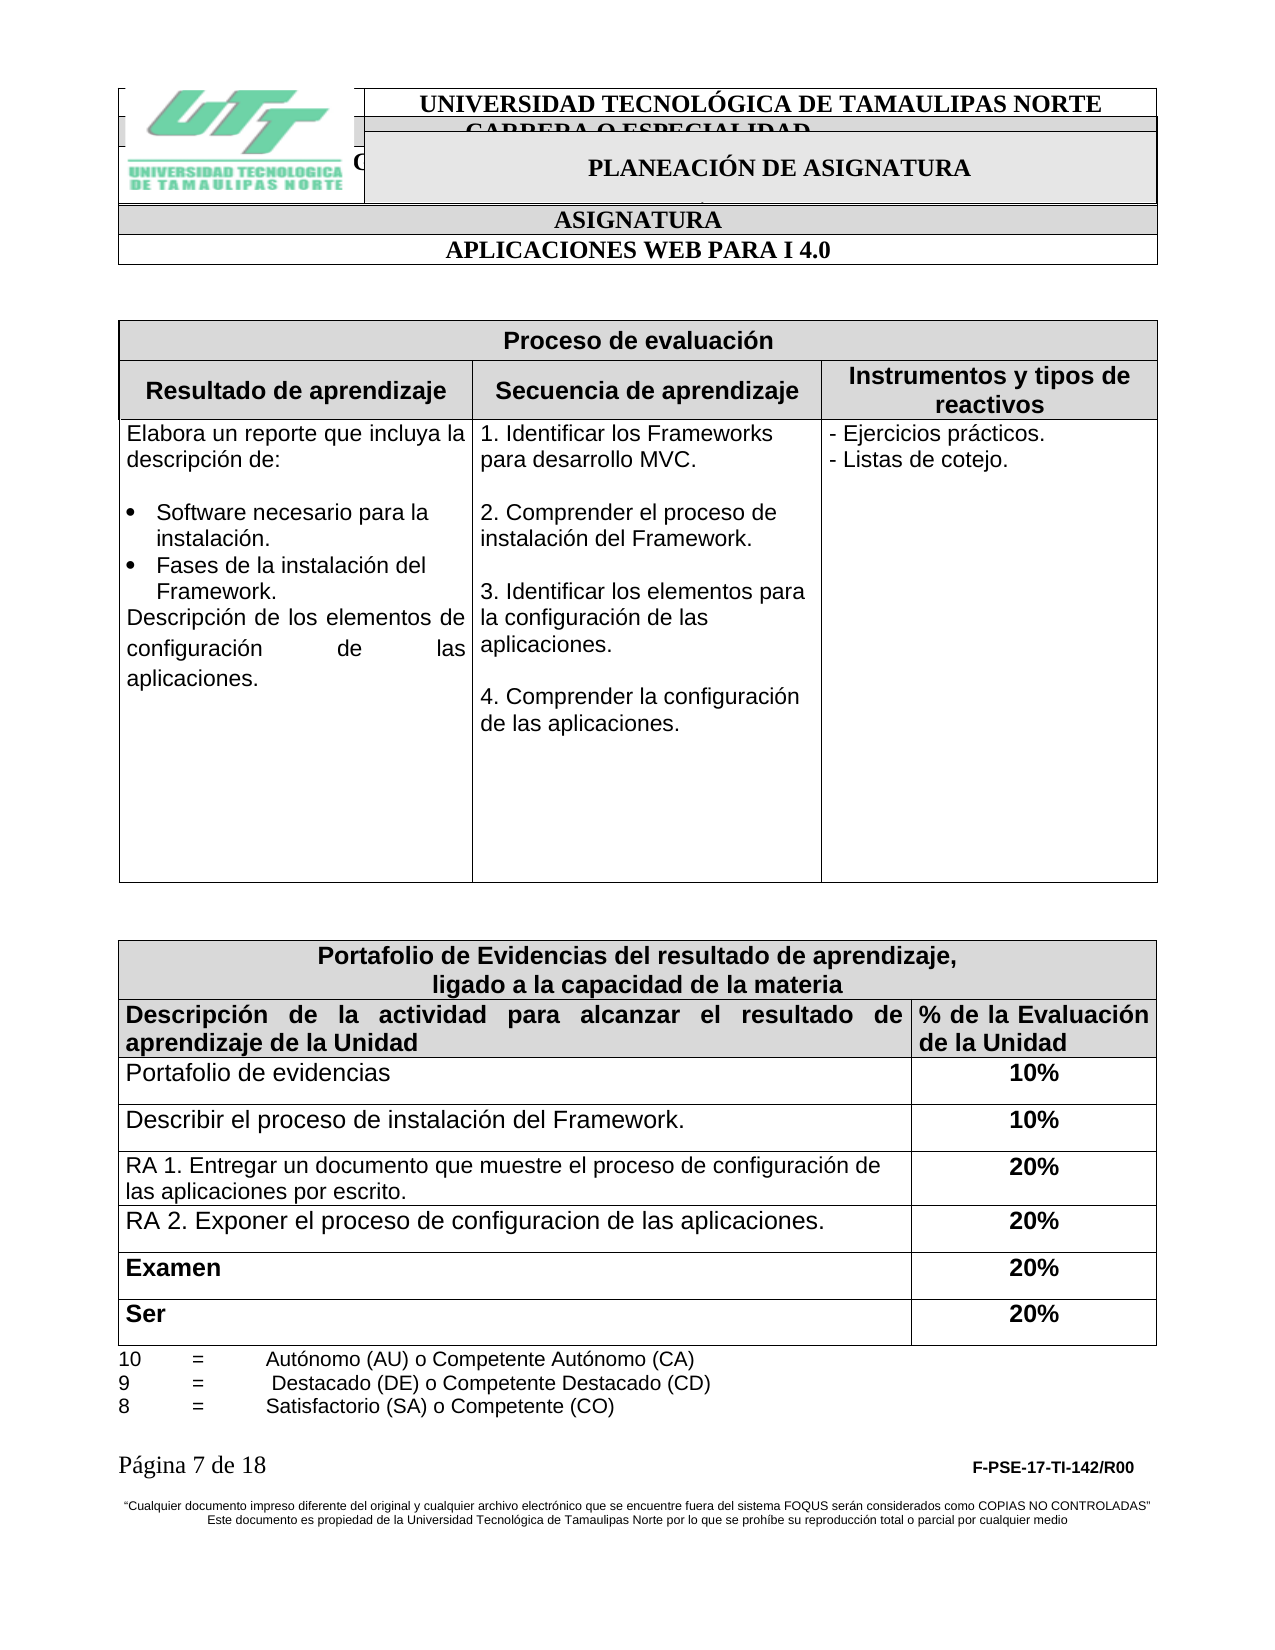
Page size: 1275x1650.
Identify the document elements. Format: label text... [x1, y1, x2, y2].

table_cell - Ejercicios prácticos. - Listas de cotejo. [822, 420, 1157, 882]
table_cell 10% [912, 1058, 1156, 1104]
table_cell 20% [912, 1253, 1156, 1298]
table_cell Secuencia de aprendizaje [473, 361, 821, 419]
table_cell Resultado de aprendizaje [120, 361, 472, 419]
table_cell Portafolio de evidencias [119, 1058, 911, 1104]
table_cell Instrumentos y tipos de reactivos [822, 361, 1157, 419]
text 9 = Destacado (DE) o Competente Destacado (CD) [118, 1370, 1157, 1394]
table_cell Descripción de la actividad para alcanzar el resultado de aprendizaje de la Unidad [119, 1000, 911, 1057]
table_cell 20% [912, 1152, 1156, 1205]
picture [125, 88, 355, 200]
table_cell % de la Evaluación de la Unidad [912, 1000, 1156, 1057]
table_cell Examen [119, 1253, 911, 1298]
table_cell Describir el proceso de instalación del Framework. [119, 1105, 911, 1151]
table_cell 10% [912, 1105, 1156, 1151]
table_cell Elabora un reporte que incluya la descripción de: Software necesario para la instalación. Fases de la instalación del Framework. Descripción de los elementos de configuración de las aplicaciones. [120, 420, 472, 882]
table_cell Ser [119, 1300, 911, 1345]
table_header Proceso de evaluación [120, 321, 1157, 360]
table_cell 20% [912, 1206, 1156, 1252]
table_cell RA 2. Exponer el proceso de configuracion de las aplicaciones. [119, 1206, 911, 1252]
subtitle 10 = Autónomo (AU) o Competente Autónomo (CA) [118, 1346, 1157, 1370]
text 8 = Satisfactorio (SA) o Competente (CO) [118, 1394, 1157, 1418]
table_cell RA 1. Entregar un documento que muestre el proceso de configuración de las aplicaciones por escrito. [119, 1152, 911, 1205]
table_cell 20% [912, 1300, 1156, 1345]
table_cell 1. Identificar los Frameworks para desarrollo MVC. 2. Comprender el proceso de instalación del Framework. 3. Identificar los elementos para la configuración de las aplicaciones. 4. Comprender la configuración de las aplicaciones. [473, 420, 821, 882]
table_header Portafolio de Evidencias del resultado de aprendizaje, ligado a la capacidad de la materia [119, 941, 1156, 999]
